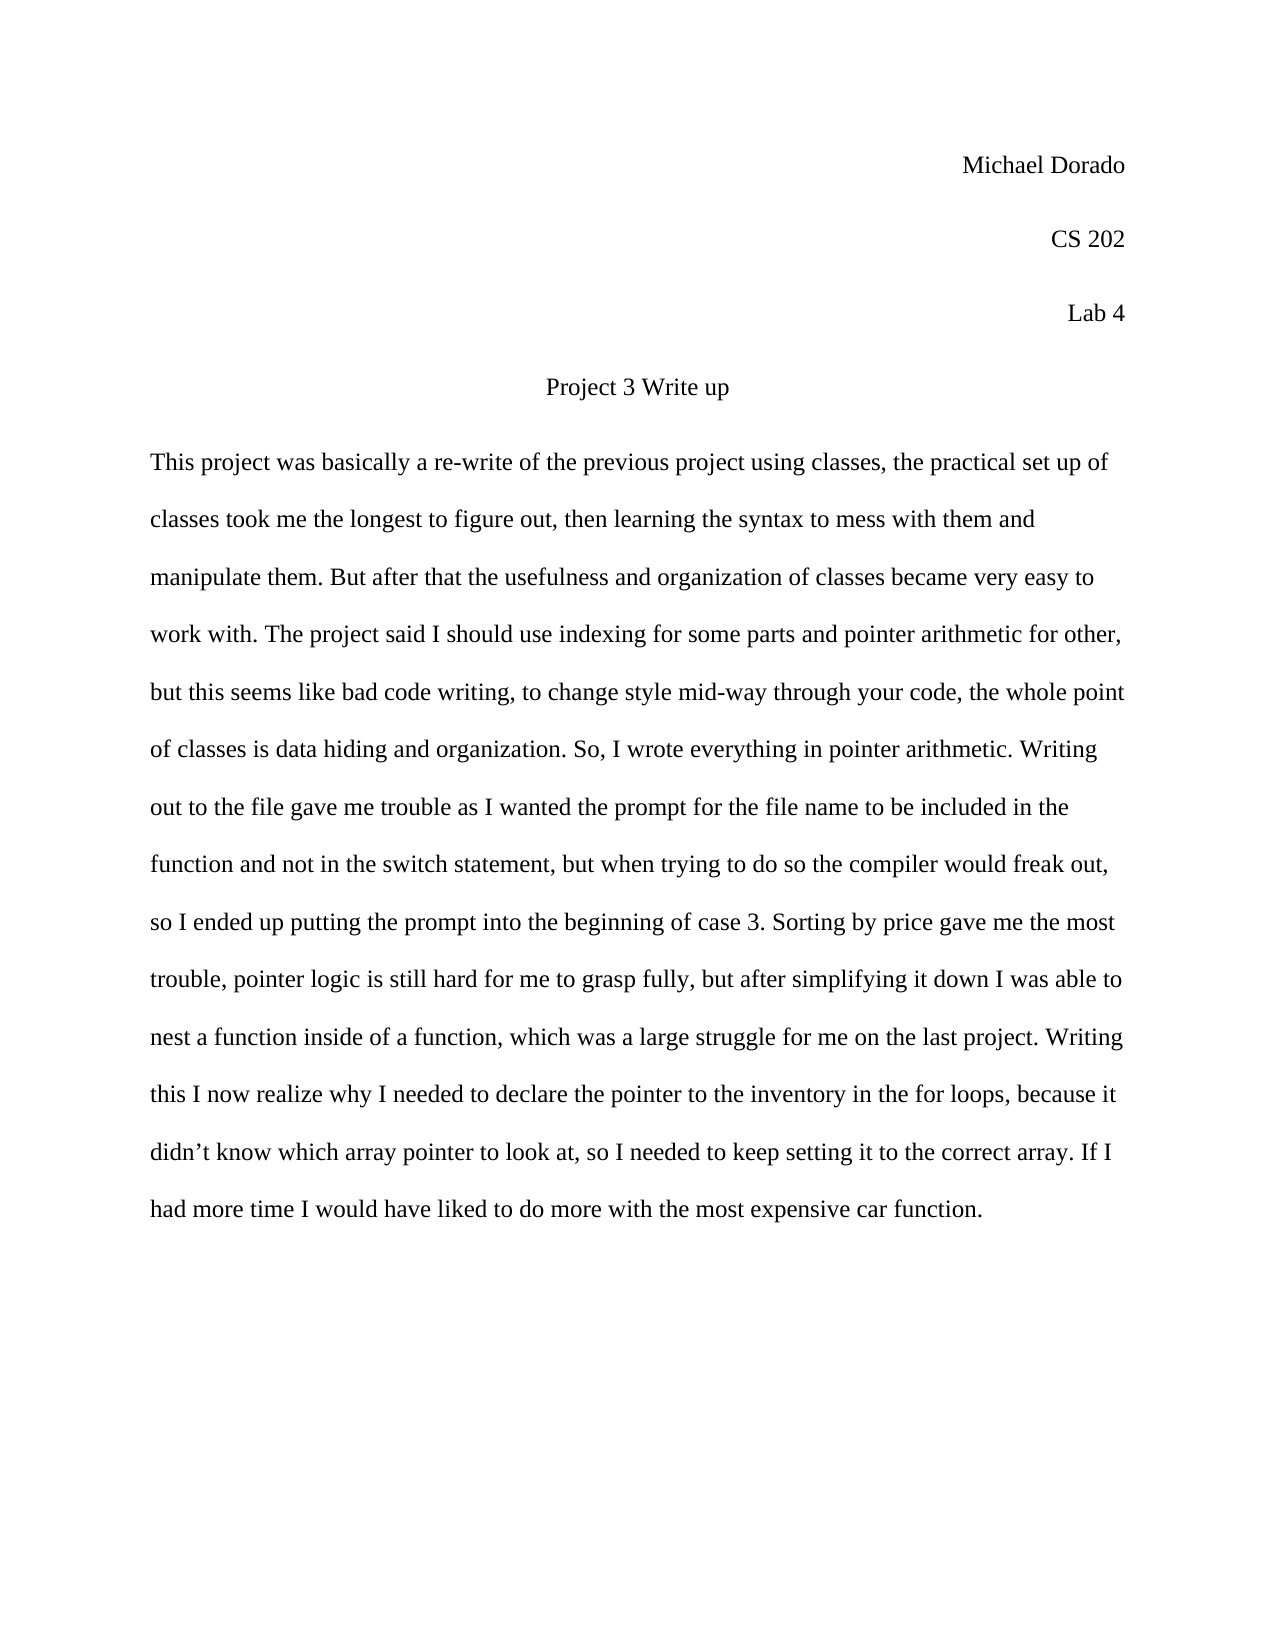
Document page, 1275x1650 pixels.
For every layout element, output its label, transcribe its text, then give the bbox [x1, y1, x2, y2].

text CS 202 [150, 224, 1125, 253]
text Project 3 Write up [150, 372, 1125, 401]
text Lab 4 [150, 298, 1125, 327]
text Michael Dorado [150, 150, 1125, 179]
text This project was basically a re-write of the previous project using classes, the practical set up of classes took me the longest to figure out, then learning the syntax to mess with them and manipulate them. But after that the usefulness and organization of classes became very easy to work with. The project said I should use indexing for some parts and pointer arithmetic for other, but this seems like bad code writing, to change style mid-way through your code, the whole point of classes is data hiding and organization. So, I wrote everything in pointer arithmetic. Writing out to the file gave me trouble as I wanted the prompt for the file name to be included in the function and not in the switch statement, but when trying to do so the compiler would freak out, so I ended up putting the prompt into the beginning of case 3. Sorting by price gave me the most trouble, pointer logic is still hard for me to grasp fully, but after simplifying it down I was able to nest a function inside of a function, which was a large struggle for me on the last project. Writing this I now realize why I needed to declare the pointer to the inventory in the for loops, because it didn’t know which array pointer to look at, so I needed to keep setting it to the correct array. If I had more time I would have liked to do more with the most expensive car function. [150, 447, 1125, 1223]
